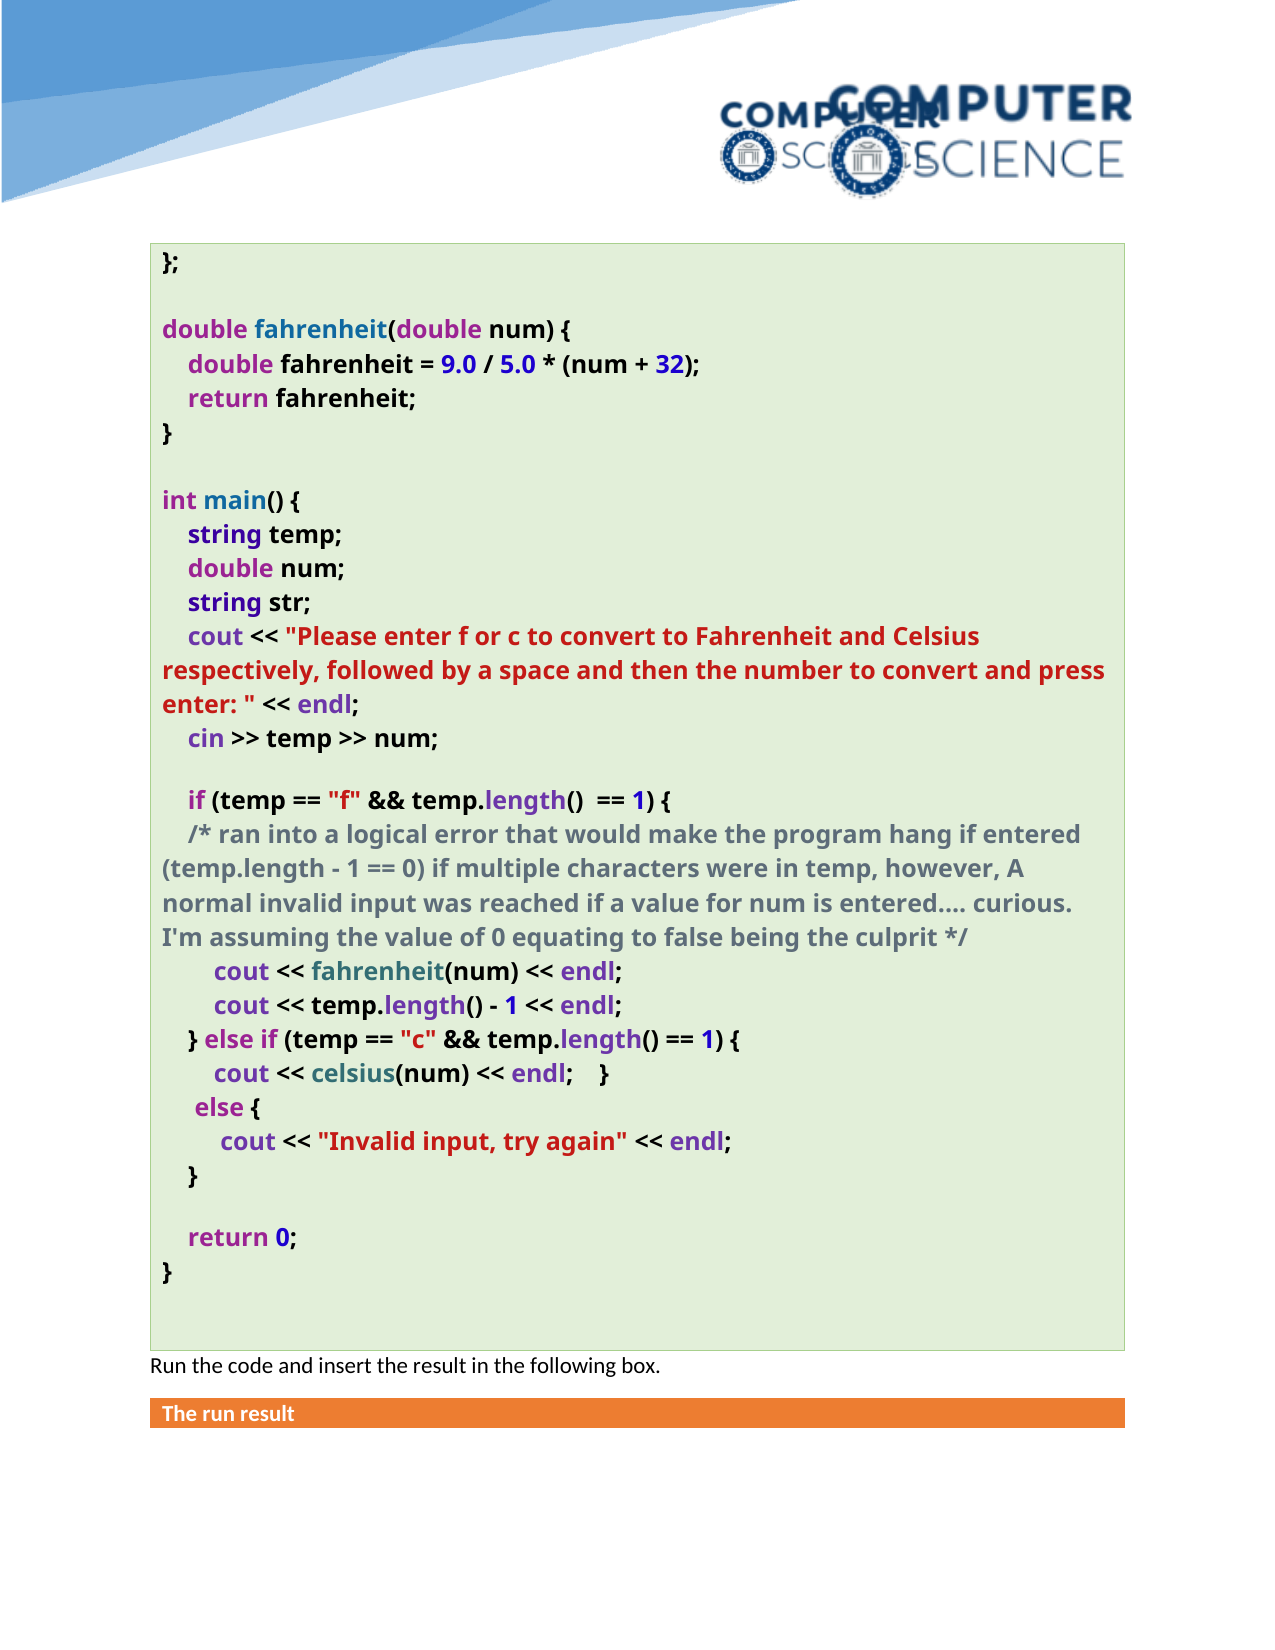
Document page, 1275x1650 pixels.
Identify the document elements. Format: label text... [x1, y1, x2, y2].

table_header The run result [151, 1399, 1124, 1427]
picture [0, 0, 1275, 225]
text Run the code and insert the result in the following box. [150, 1351, 1125, 1379]
